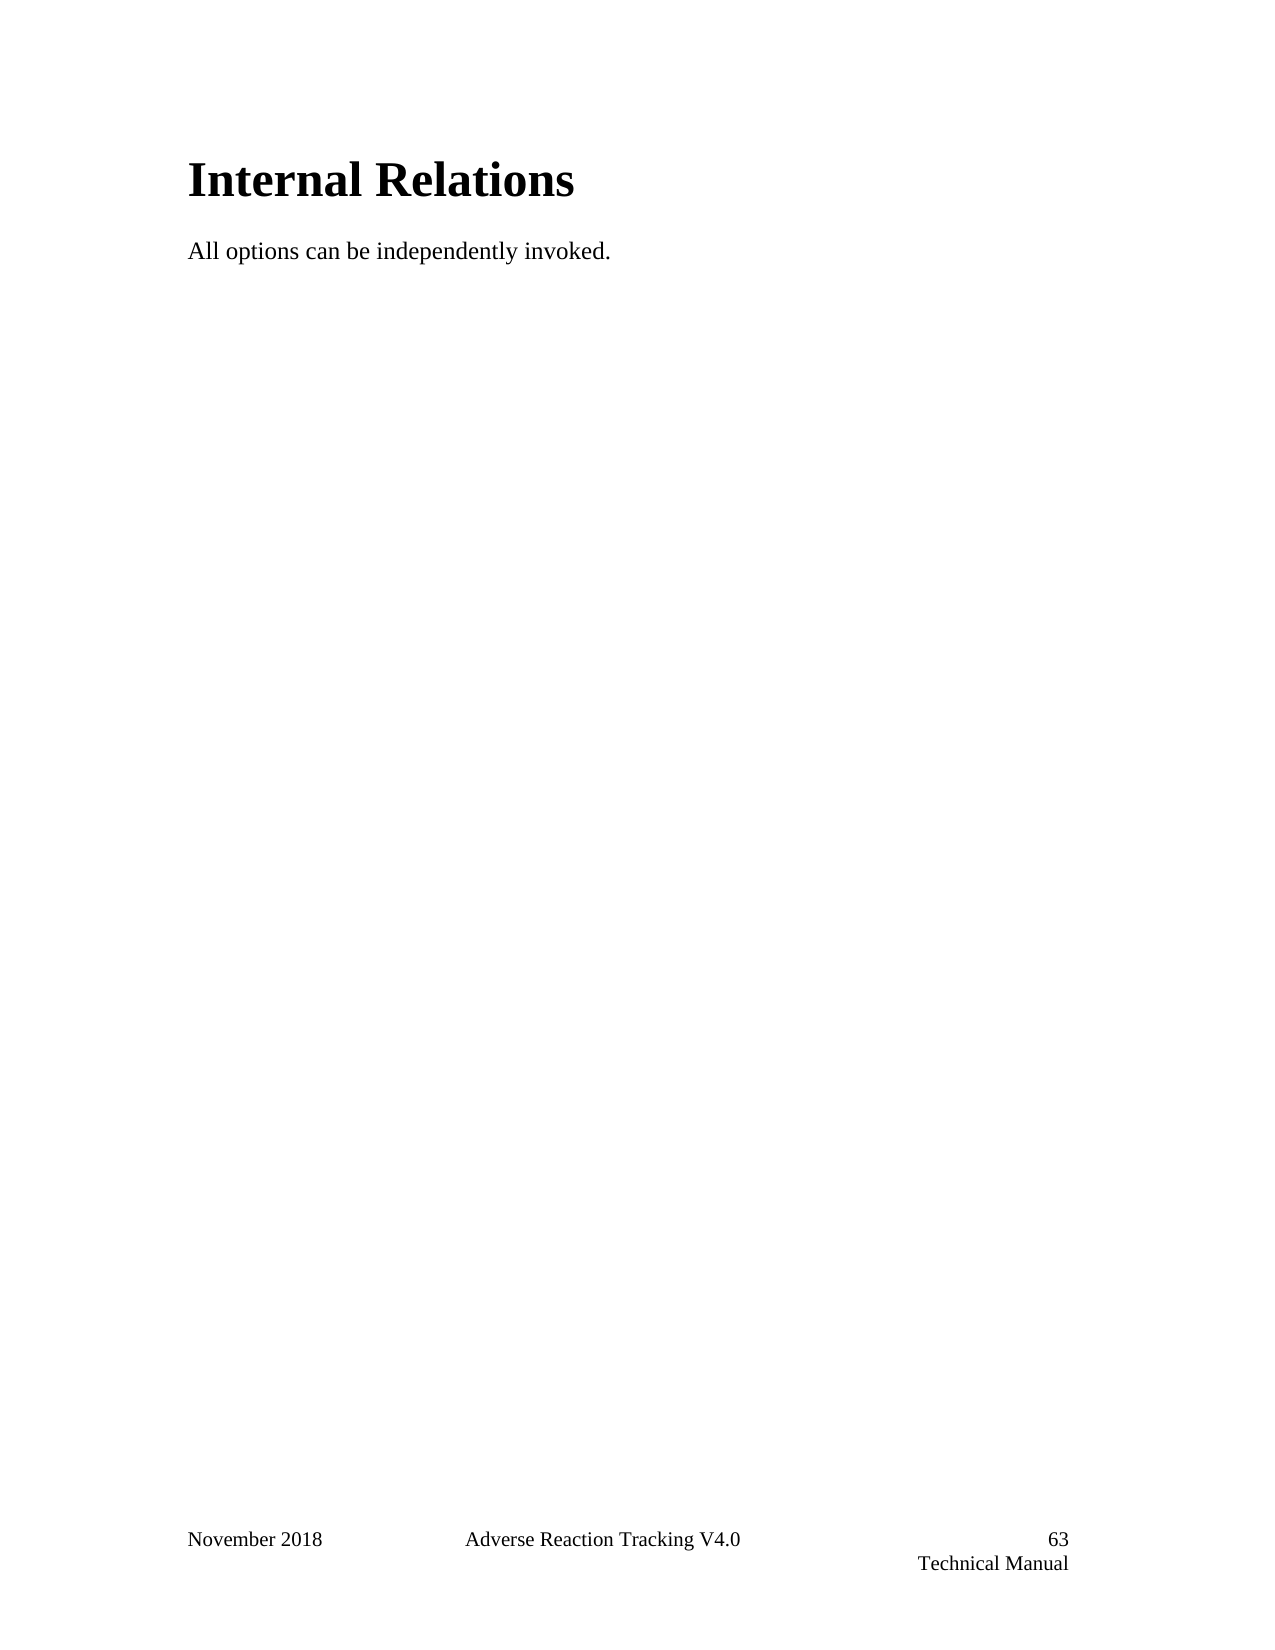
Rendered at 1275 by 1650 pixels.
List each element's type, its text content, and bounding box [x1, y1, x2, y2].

text All options can be independently invoked. [187, 236, 1087, 265]
subtitle Internal Relations [187, 150, 1087, 207]
